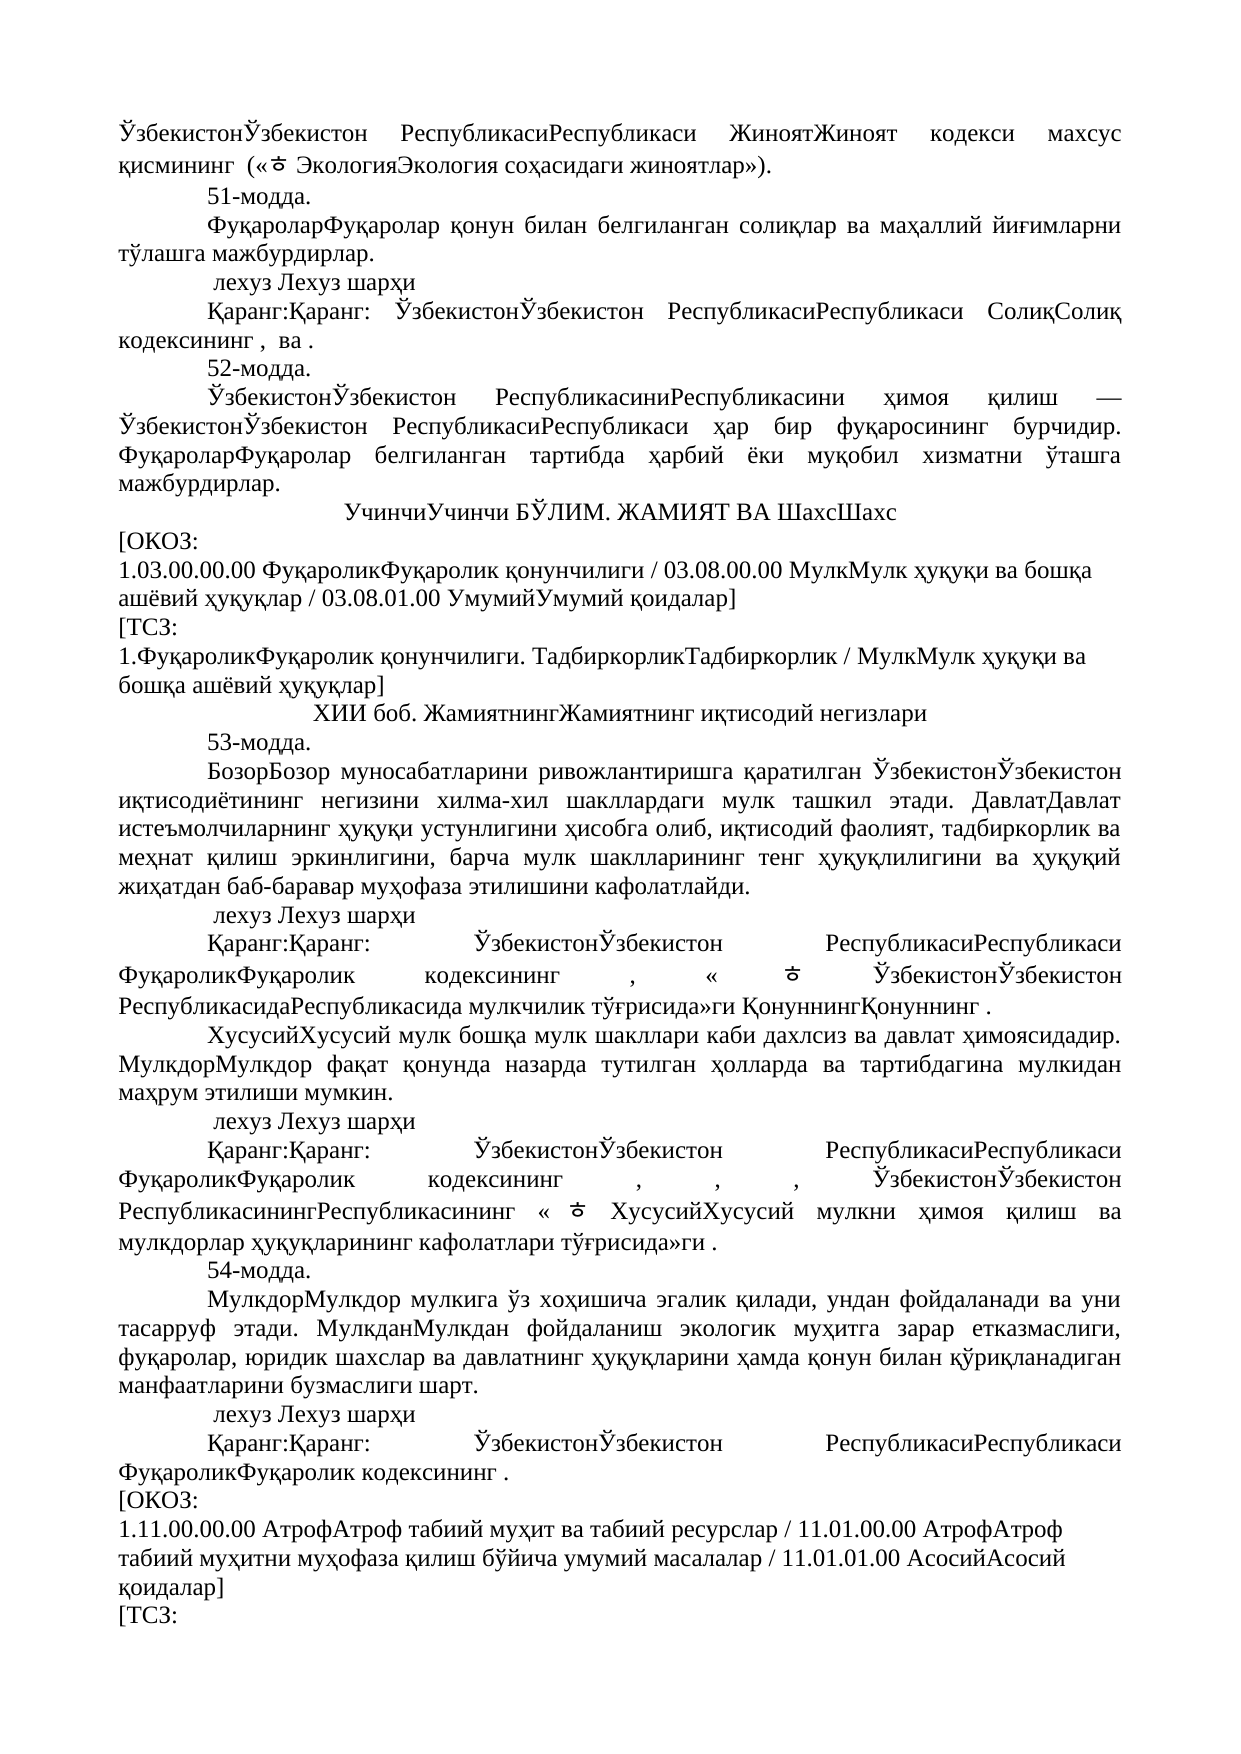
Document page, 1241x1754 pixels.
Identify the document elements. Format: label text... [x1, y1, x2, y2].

text лехуз Лехуз шарҳи [118, 1399, 1122, 1428]
text 51-модда. [118, 181, 1122, 210]
text 1.ФуқароликФуқаролик қонунчилиги. ТадбиркорликТадбиркорлик / МулкМулк ҳуқуқи ва бошқа ашёвий ҳуқуқлар] [118, 641, 1122, 698]
text МулкдорМулкдор мулкига ўз хоҳишича эгалик қилади, ундан фойдаланади ва уни тасарруф этади. МулкданМулкдан фойдаланиш экологик муҳитга зарар етказмаслиги, фуқаролар, юридик шахслар ва давлатнинг ҳуқуқларини ҳамда қонун билан қўриқланадиган манфаатларини бузмаслиги шарт. [118, 1284, 1122, 1399]
text Қаранг:Қаранг: ЎзбекистонЎзбекистон РеспубликасиРеспубликаси ФуқароликФуқаролик кодексининг , , , ЎзбекистонЎзбекистон РеспубликасинингРеспубликасининг «ㅎХусусийХусусий мулкни ҳимоя қилиш ва мулкдорлар ҳуқуқларининг кафолатлари тўғрисида»ги . [118, 1135, 1122, 1255]
text ХИИ боб. ЖамиятнингЖамиятнинг иқтисодий негизлари [118, 698, 1122, 727]
text 53-модда. [118, 727, 1122, 756]
text ФуқароларФуқаролар қонун билан белгиланган солиқлар ва маҳаллий йиғимларни тўлашга мажбурдирлар. [118, 210, 1122, 267]
text Қаранг:Қаранг: ЎзбекистонЎзбекистон РеспубликасиРеспубликаси СолиқСолиқ кодексининг , ва . [118, 296, 1122, 353]
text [118, 118, 1122, 181]
text [ОКОЗ: [118, 1485, 1122, 1514]
text лехуз Лехуз шарҳи [118, 1106, 1122, 1135]
text БозорБозор муносабатларини ривожлантиришга қаратилган ЎзбекистонЎзбекистон иқтисодиётининг негизини хилма-хил шакллардаги мулк ташкил этади. ДавлатДавлат истеъмолчиларнинг ҳуқуқи устунлигини ҳисобга олиб, иқтисодий фаолият, тадбиркорлик ва меҳнат қилиш эркинлигини, барча мулк шаклларининг тенг ҳуқуқлилигини ва ҳуқуқий жиҳатдан баб-баравар муҳофаза этилишини кафолатлайди. [118, 756, 1122, 900]
text [ОКОЗ: [118, 526, 1122, 555]
text 1.11.00.00.00 АтрофАтроф табиий муҳит ва табиий ресурслар / 11.01.00.00 АтрофАтроф табиий муҳитни муҳофаза қилиш бўйича умумий масалалар / 11.01.01.00 АсосийАсосий қоидалар] [118, 1514, 1122, 1600]
text Қаранг:Қаранг: ЎзбекистонЎзбекистон РеспубликасиРеспубликаси ФуқароликФуқаролик кодексининг . [118, 1428, 1122, 1485]
text лехуз Лехуз шарҳи [118, 900, 1122, 928]
text УчинчиУчинчи БЎЛИМ. ЖАМИЯТ ВА ШахсШахс [118, 497, 1122, 526]
text 1.03.00.00.00 ФуқароликФуқаролик қонунчилиги / 03.08.00.00 МулкМулк ҳуқуқи ва бошқа ашёвий ҳуқуқлар / 03.08.01.00 УмумийУмумий қоидалар] [118, 555, 1122, 612]
text ЎзбекистонЎзбекистон РеспубликасиниРеспубликасини ҳимоя қилиш — ЎзбекистонЎзбекистон РеспубликасиРеспубликаси ҳар бир фуқаросининг бурчидир. ФуқароларФуқаролар белгиланган тартибда ҳарбий ёки муқобил хизматни ўташга мажбурдирлар. [118, 382, 1122, 497]
text [ТСЗ: [118, 1600, 1122, 1629]
text Қаранг:Қаранг: ЎзбекистонЎзбекистон РеспубликасиРеспубликаси ФуқароликФуқаролик кодексининг , «ㅎЎзбекистонЎзбекистон РеспубликасидаРеспубликасида мулкчилик тўғрисида»ги ҚонуннингҚонуннинг . [118, 928, 1122, 1020]
text 54-модда. [118, 1255, 1122, 1284]
text [ТСЗ: [118, 612, 1122, 641]
text лехуз Лехуз шарҳи [118, 267, 1122, 296]
text ХусусийХусусий мулк бошқа мулк шакллари каби дахлсиз ва давлат ҳимоясидадир. МулкдорМулкдор фақат қонунда назарда тутилган ҳолларда ва тартибдагина мулкидан маҳрум этилиши мумкин. [118, 1020, 1122, 1106]
text 52-модда. [118, 353, 1122, 382]
